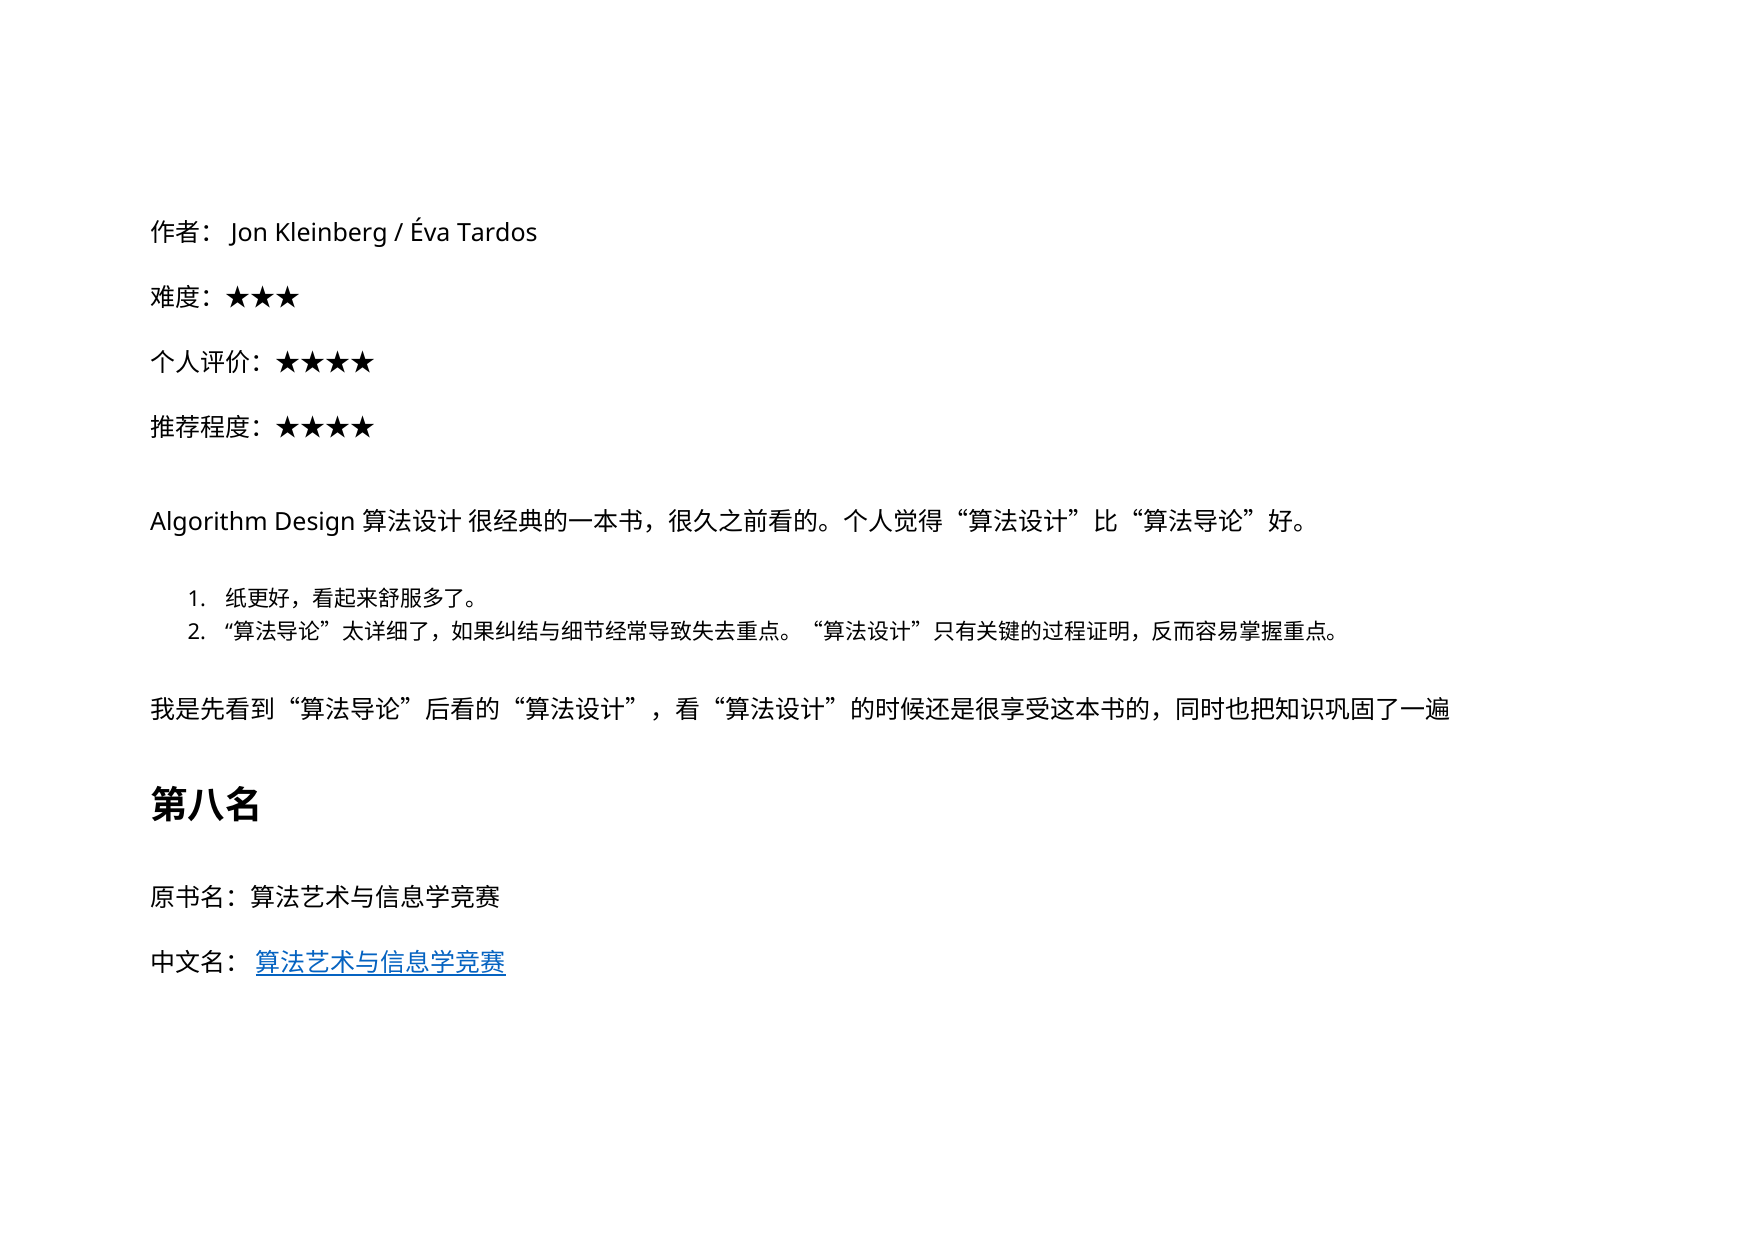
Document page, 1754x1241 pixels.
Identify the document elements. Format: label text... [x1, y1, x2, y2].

list 纸更好，看起来舒服多了。 [187, 581, 1604, 613]
text 我是先看到“算法导论”后看的“算法设计”，看“算法设计”的时候还是很享受这本书的，同时也把知识巩固了一遍 [150, 675, 1604, 740]
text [150, 863, 1604, 993]
subtitle 第八名 [150, 769, 1604, 834]
list “算法导论”太详细了，如果纠结与细节经常导致失去重点。“算法设计”只有关键的过程证明，反而容易掌握重点。 [187, 613, 1604, 646]
text Algorithm Design 算法设计 很经典的一本书，很久之前看的。个人觉得“算法设计”比“算法导论”好。 [150, 487, 1604, 552]
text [150, 198, 1604, 458]
